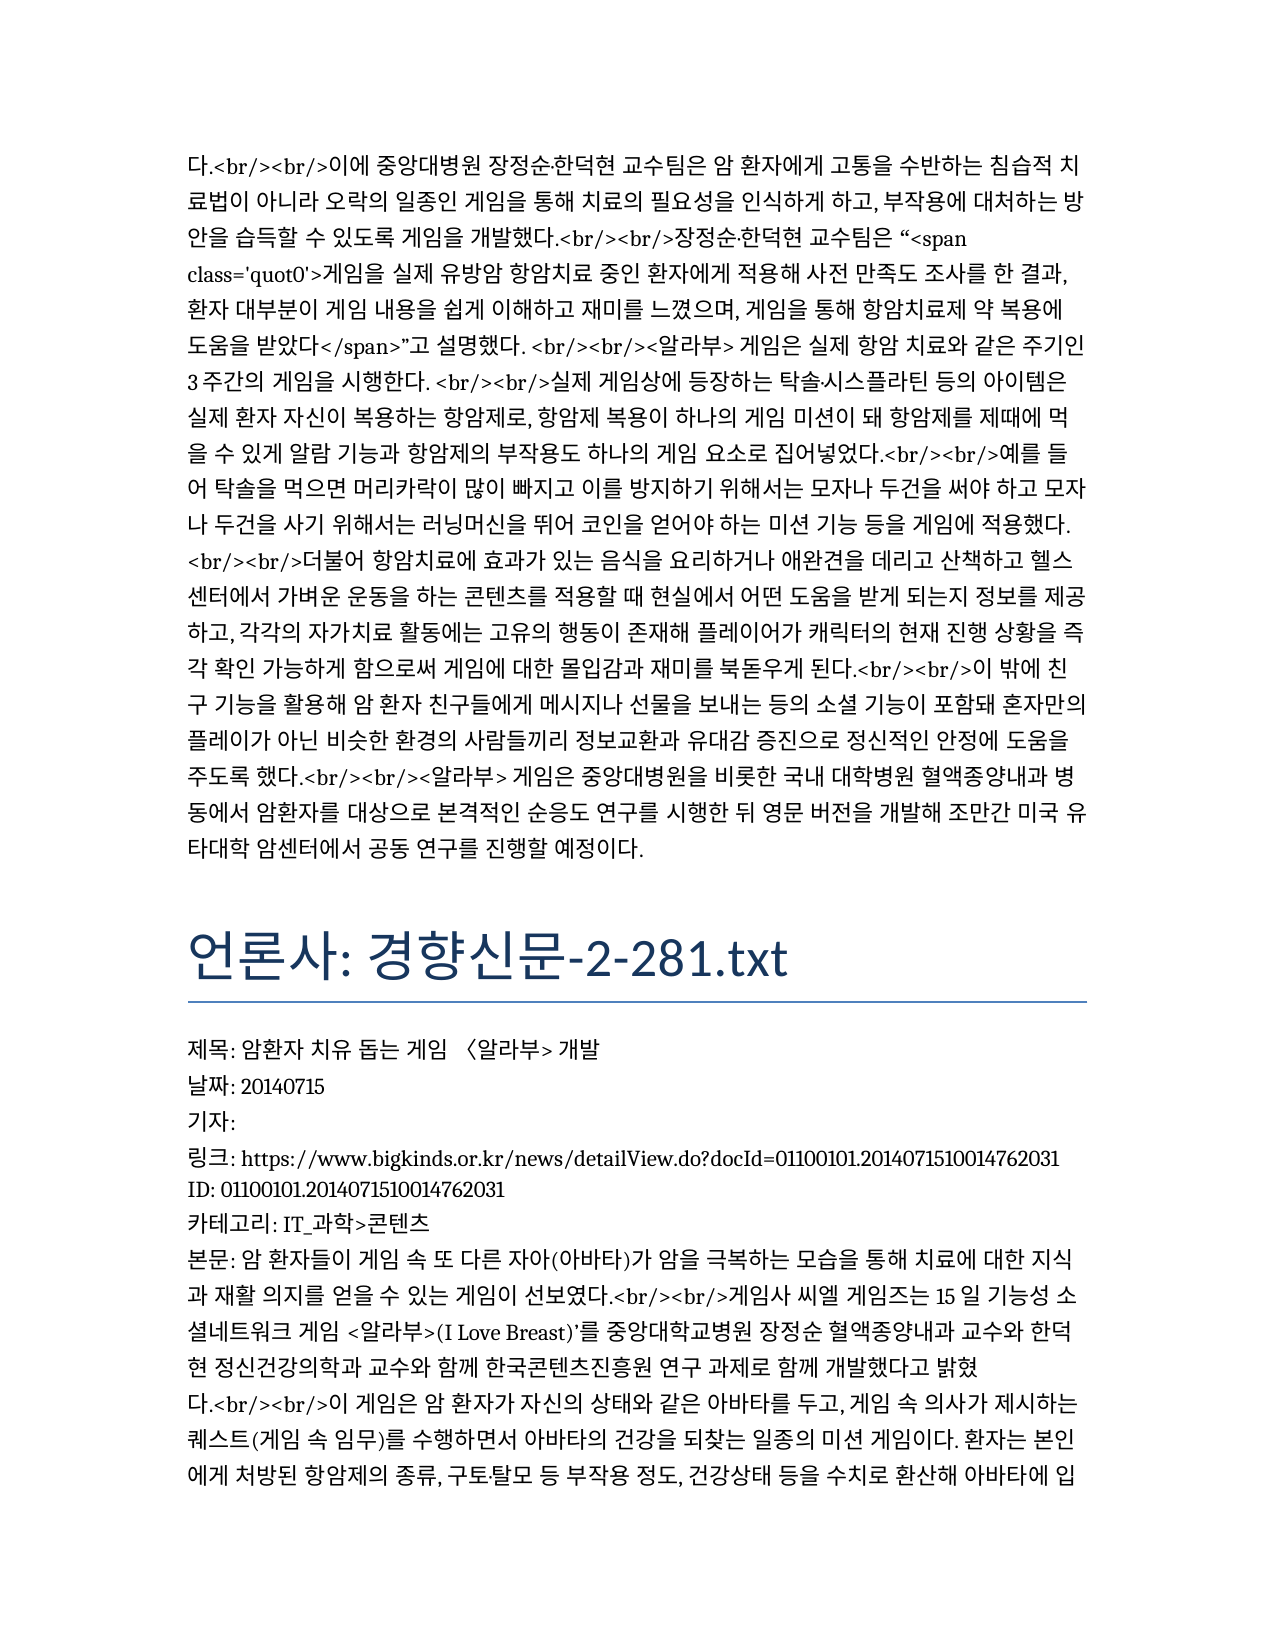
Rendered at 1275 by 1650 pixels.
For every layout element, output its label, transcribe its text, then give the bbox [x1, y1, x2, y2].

title 언론사: 경향신문-2-281.txt [187, 919, 1087, 1003]
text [187, 150, 1087, 894]
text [187, 1034, 1087, 1491]
